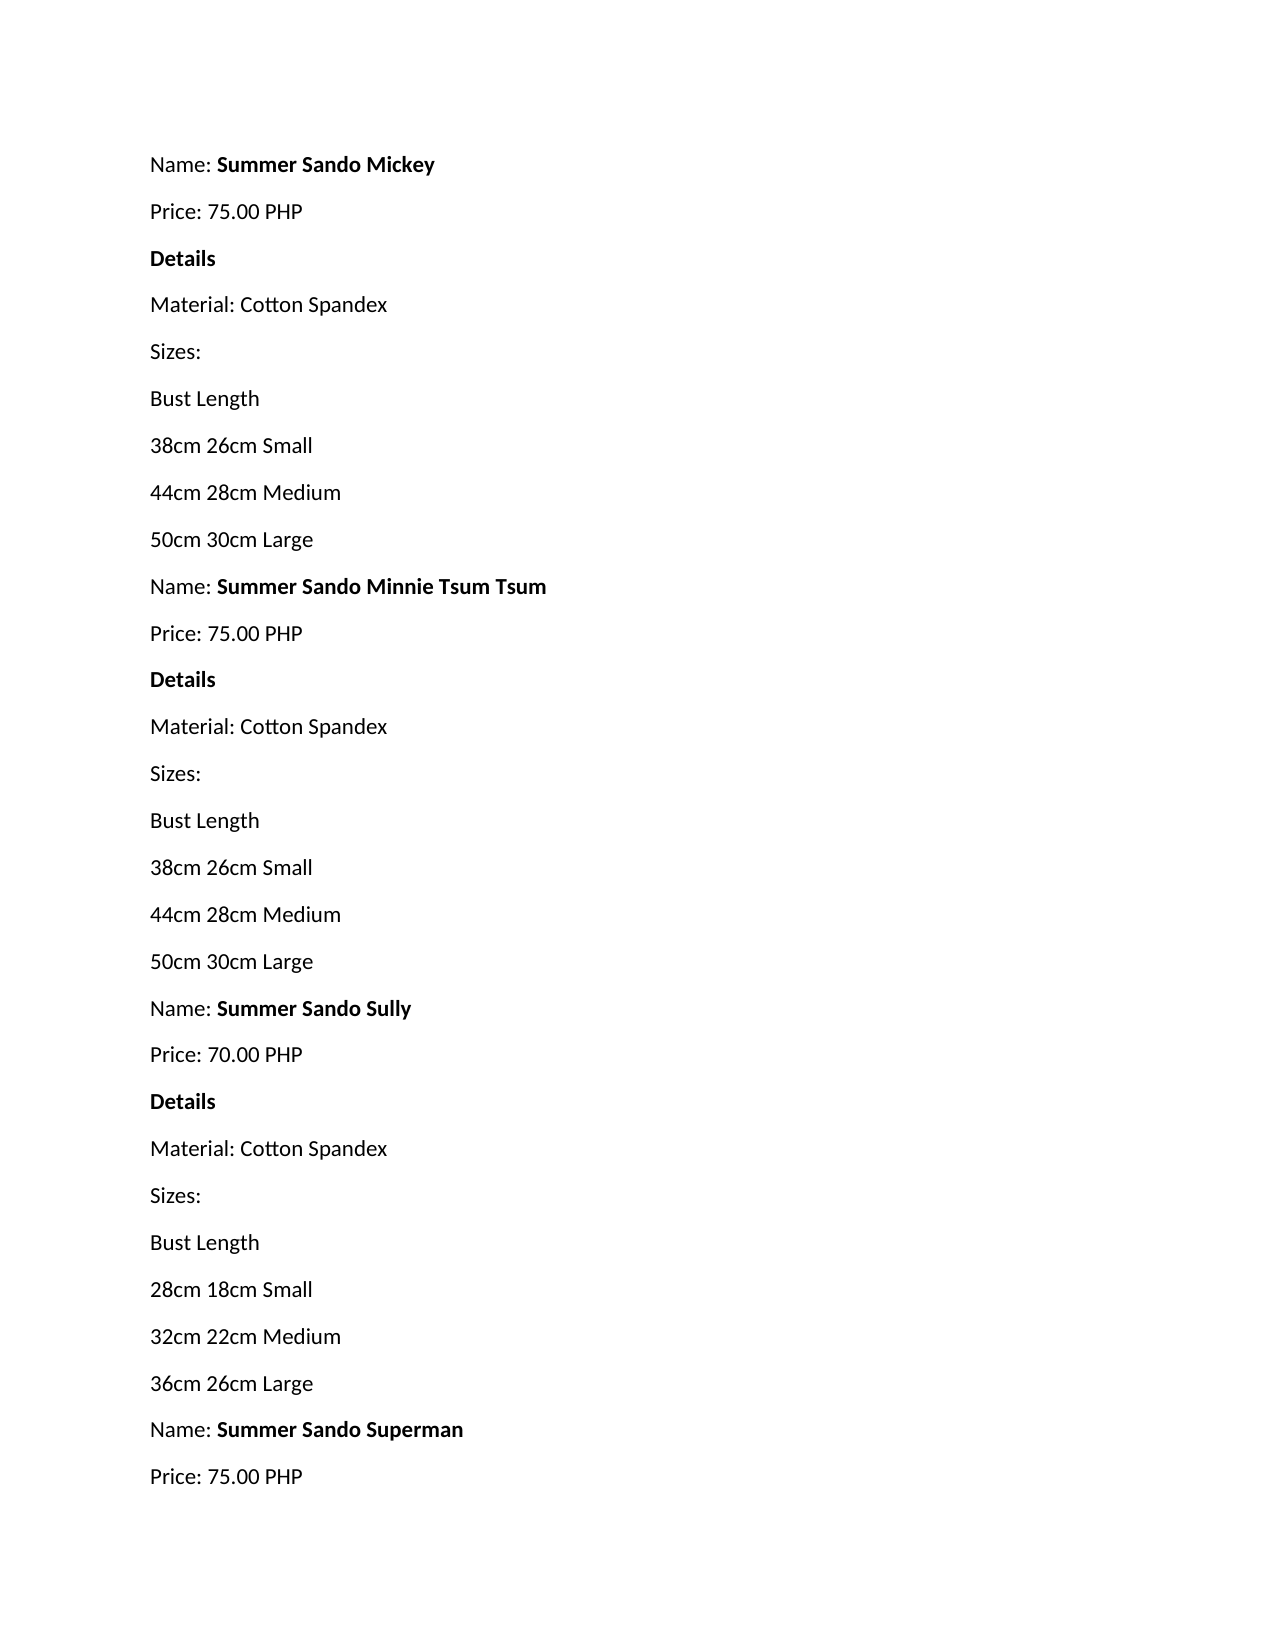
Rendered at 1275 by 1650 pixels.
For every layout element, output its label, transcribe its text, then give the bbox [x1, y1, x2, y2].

text Bust Length [150, 1228, 1125, 1256]
text 38cm 26cm Small [150, 853, 1125, 881]
text 50cm 30cm Large [150, 947, 1125, 975]
text 28cm 18cm Small [150, 1275, 1125, 1303]
text 38cm 26cm Small [150, 431, 1125, 459]
text Price: 70.00 PHP [150, 1041, 1125, 1069]
text Sizes: [150, 759, 1125, 787]
text Name: Summer Sando Superman [150, 1416, 1125, 1444]
text Details [150, 244, 1125, 272]
text 50cm 30cm Large [150, 525, 1125, 553]
text Material: Cotton Spandex [150, 712, 1125, 741]
text 44cm 28cm Medium [150, 478, 1125, 506]
text Price: 75.00 PHP [150, 619, 1125, 647]
text 36cm 26cm Large [150, 1369, 1125, 1397]
text Name: Summer Sando Minnie Tsum Tsum [150, 572, 1125, 600]
text Name: Summer Sando Mickey [150, 150, 1125, 178]
text Material: Cotton Spandex [150, 1134, 1125, 1162]
text Details [150, 666, 1125, 694]
text Material: Cotton Spandex [150, 291, 1125, 319]
text Price: 75.00 PHP [150, 1462, 1125, 1491]
text 44cm 28cm Medium [150, 900, 1125, 928]
text Bust Length [150, 384, 1125, 412]
text Details [150, 1087, 1125, 1116]
text Name: Summer Sando Sully [150, 994, 1125, 1022]
text Sizes: [150, 1181, 1125, 1209]
text Bust Length [150, 806, 1125, 834]
text Sizes: [150, 337, 1125, 366]
text Price: 75.00 PHP [150, 197, 1125, 225]
text 32cm 22cm Medium [150, 1322, 1125, 1350]
